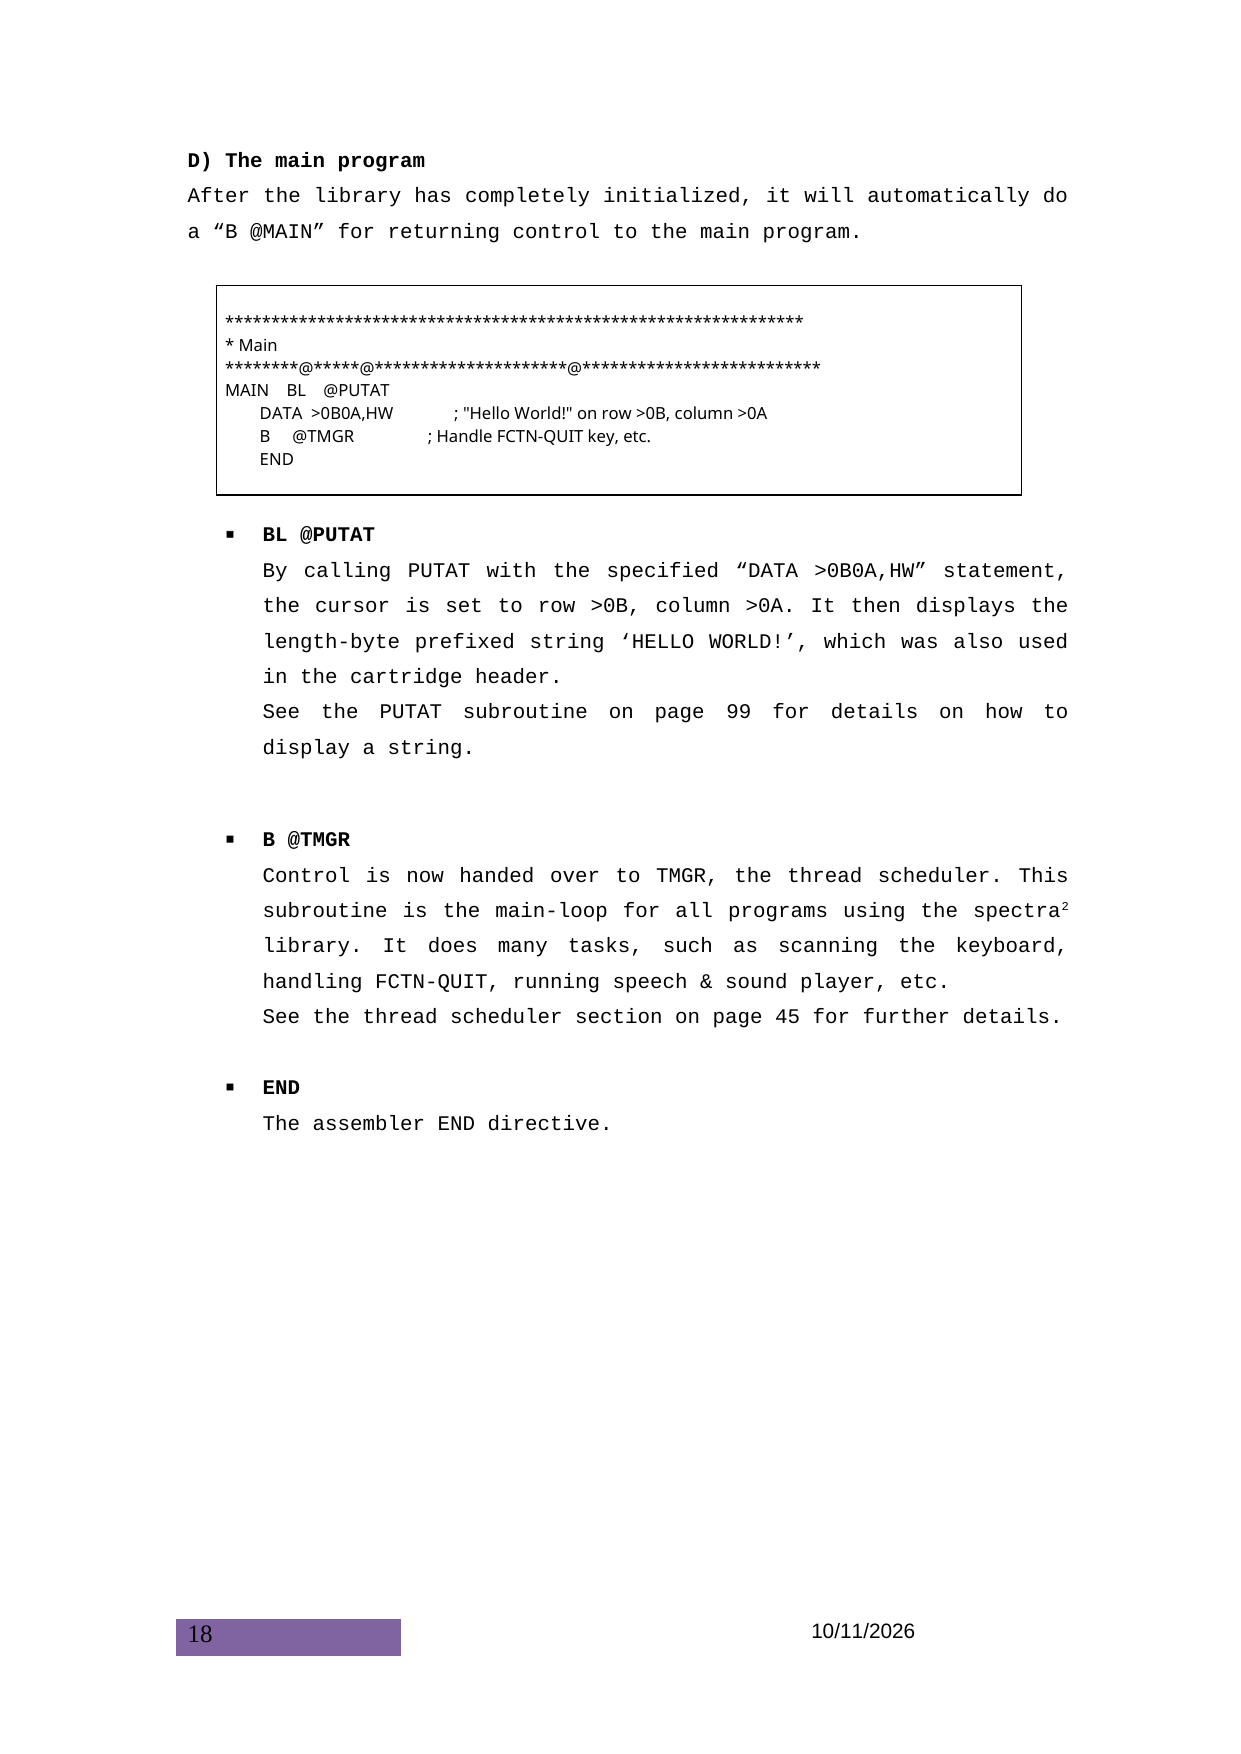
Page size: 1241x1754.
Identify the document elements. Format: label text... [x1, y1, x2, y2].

text ********@*****@*********************@************************** [217, 353, 1021, 376]
text END [217, 444, 1021, 470]
text DATA >0B0A,HW ; "Hello World!" on row >0B, column >0A [217, 398, 1021, 421]
text The assembler END directive. [262, 1112, 937, 1136]
list BL @PUTAT [225, 524, 937, 548]
text * [217, 330, 1021, 353]
text MAIN BL @PUTAT [217, 376, 1021, 398]
text B @TMGR ; Handle FCTN-QUIT key, etc. [217, 421, 1021, 444]
text See the PUTAT subroutine on page 92 for details on how to display a string. [262, 701, 1069, 761]
list B @TMGR [225, 829, 937, 853]
text See the thread scheduler section on page 42 for further details. [262, 1006, 1069, 1030]
text *************************************************************** [217, 308, 1021, 330]
text After the library has completely initialized, it will automatically do a “B @MAIN” for returning control to the main program. [187, 185, 1069, 244]
text D) The main program [187, 150, 937, 174]
text By calling PUTAT with the specified “DATA >0B0A,HW” statement, the cursor is set to row >0B, column >0A. It then displays the length-byte prefixed string ‘HELLO WORLD!’, which was also used in the cartridge header. [262, 560, 1069, 690]
list END [225, 1077, 937, 1101]
text Control is now handed over to TMGR, the thread scheduler. This subroutine is the main-loop for all programs using the spectra2 library. It does many tasks, such as scanning the keyboard, handling FCTN-QUIT, running speech & sound player, etc. [262, 864, 1069, 994]
